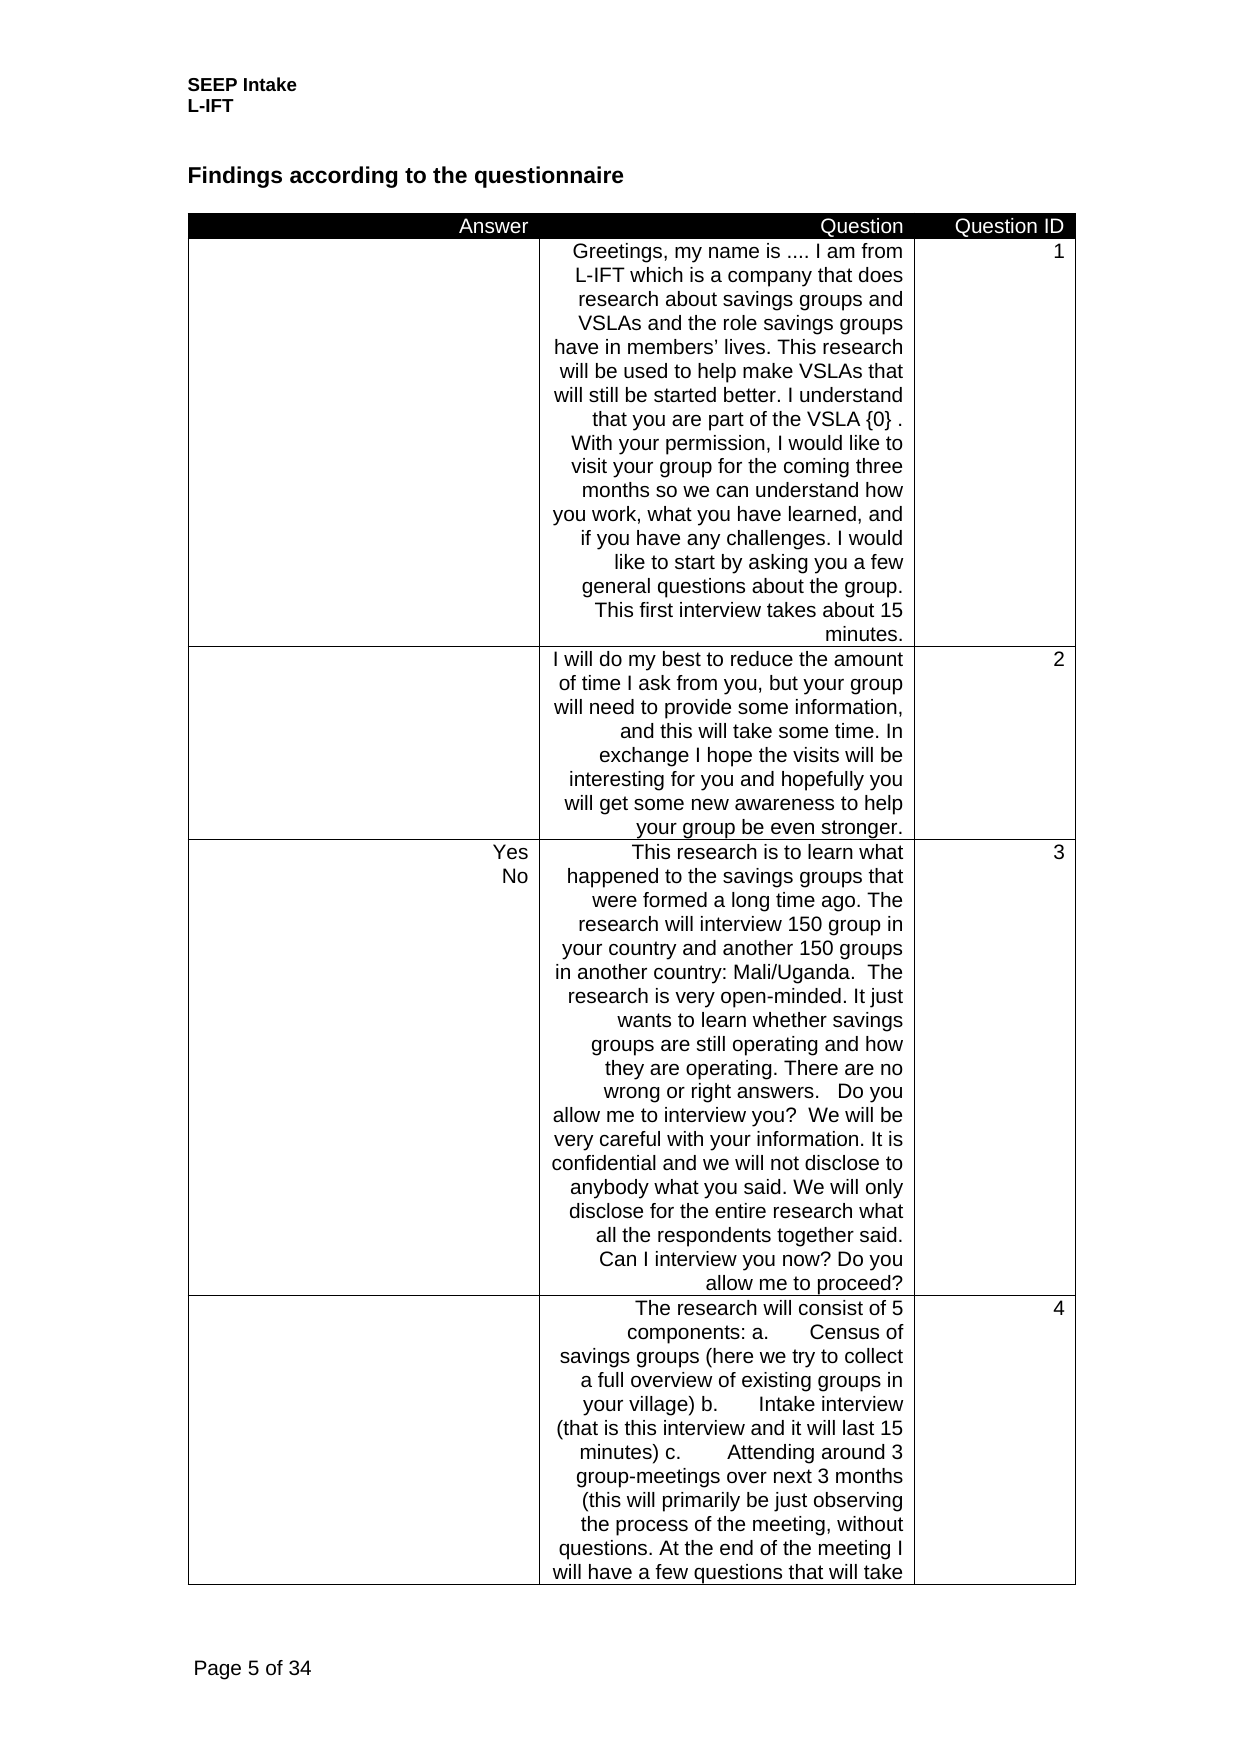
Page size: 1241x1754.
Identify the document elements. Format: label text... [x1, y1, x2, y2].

table_cell Yes No [189, 840, 539, 1295]
table_header Question [540, 214, 914, 238]
table_header Answer [189, 214, 539, 238]
table_cell 1 [915, 239, 1075, 646]
table_cell [189, 1296, 539, 1583]
table_cell 4 [915, 1296, 1075, 1583]
text Findings according to the questionnaire [187, 162, 1053, 189]
table_cell This research is to learn what happened to the savings groups that were formed a long time ago. The research will interview 150 group in your country and another 150 groups in another country: Mali/Uganda. The research is very open-minded. It just wants to learn whether savings groups are still operating and how they are operating. There are no wrong or right answers. Do you allow me to interview you? We will be very careful with your information. It is confidential and we will not disclose to anybody what you said. We will only disclose for the entire research what all the respondents together said. Can I interview you now? Do you allow me to proceed? [540, 840, 914, 1295]
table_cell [540, 1296, 914, 1583]
table_header Question ID [915, 214, 1075, 238]
table_cell I will do my best to reduce the amount of time I ask from you, but your group will need to provide some information, and this will take some time. In exchange I hope the visits will be interesting for you and hopefully you will get some new awareness to help your group be even stronger. [540, 647, 914, 839]
table_cell Greetings, my name is .... I am from L-IFT which is a company that does research about savings groups and VSLAs and the role savings groups have in members’ lives. This research will be used to help make VSLAs that will still be started better. I understand that you are part of the VSLA {0} . With your permission, I would like to visit your group for the coming three months so we can understand how you work, what you have learned, and if you have any challenges. I would like to start by asking you a few general questions about the group. This first interview takes about 15 minutes. [540, 239, 914, 646]
table_cell [189, 647, 539, 839]
table_cell 2 [915, 647, 1075, 839]
table_cell 3 [915, 840, 1075, 1295]
table_cell [189, 239, 539, 646]
